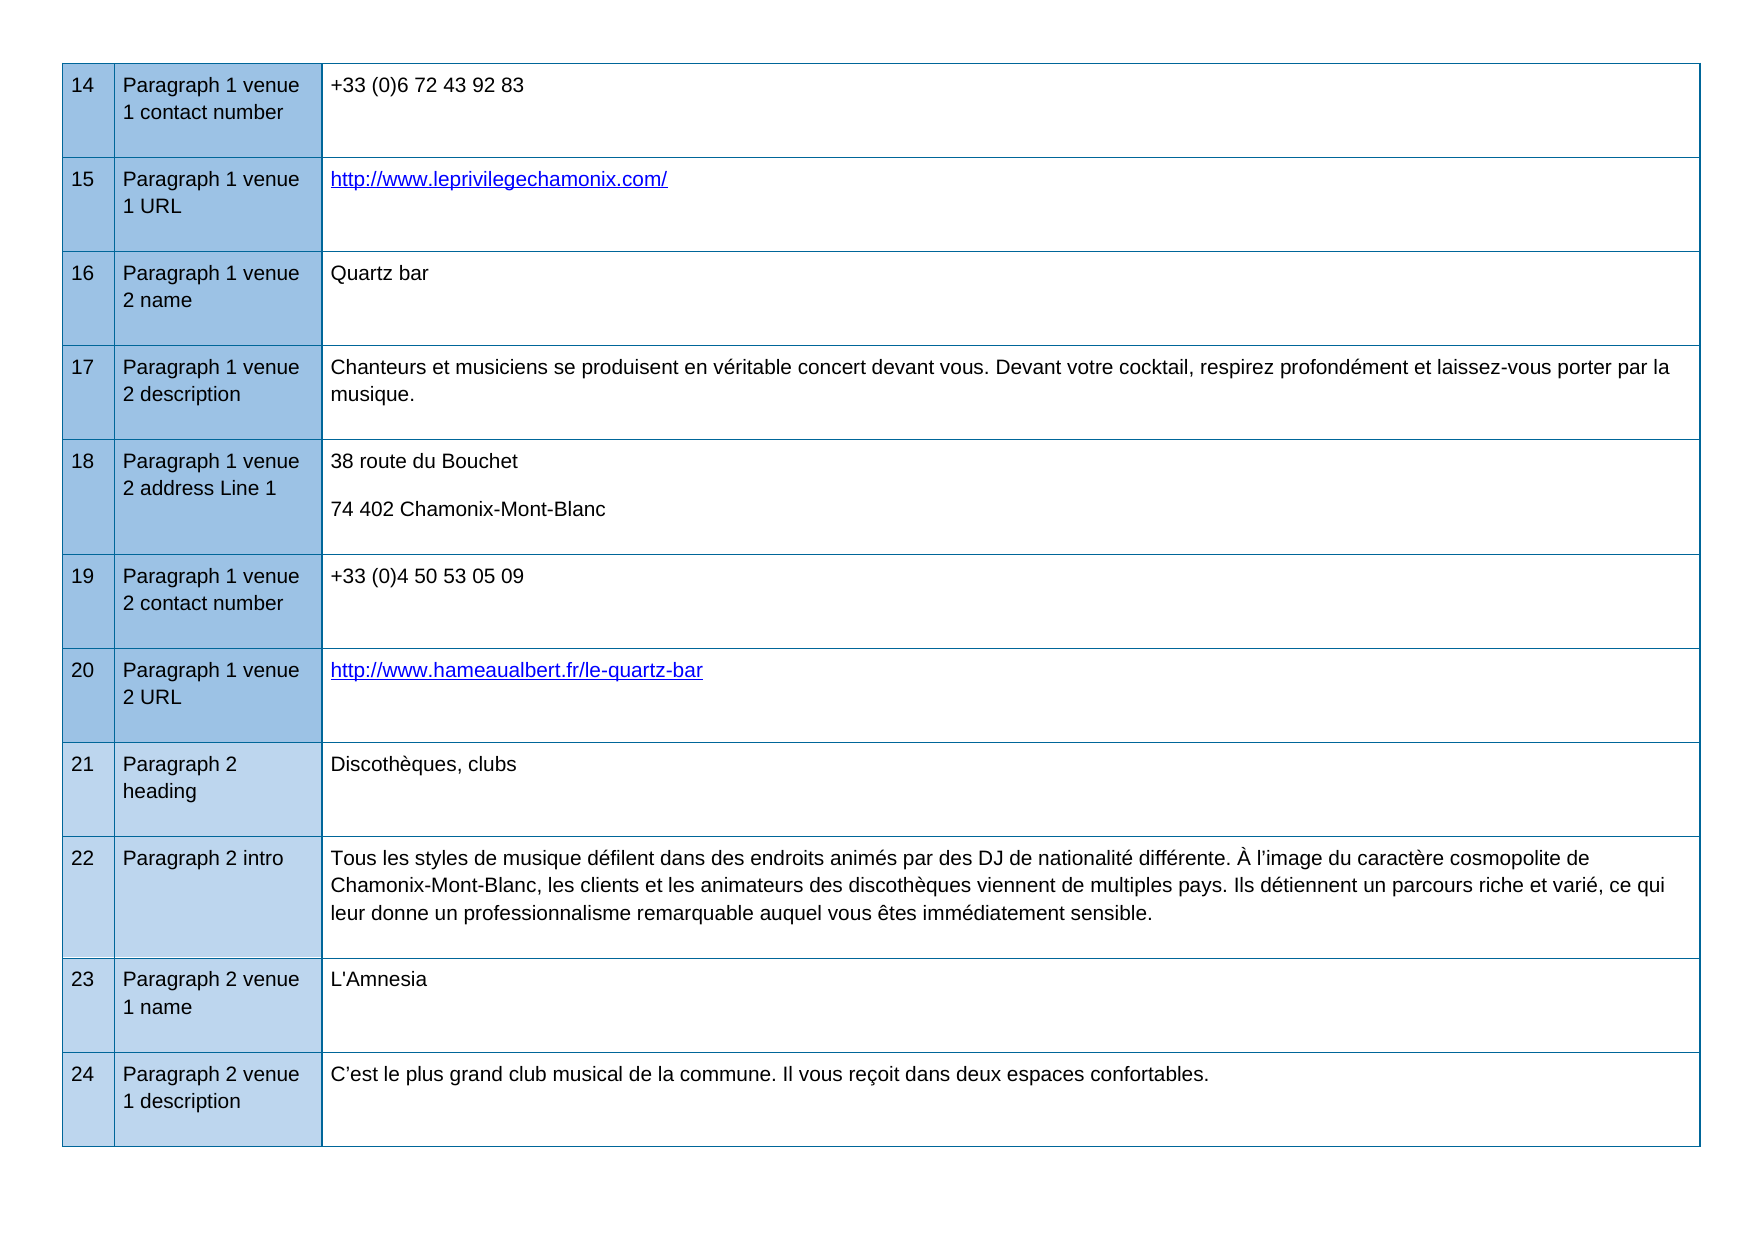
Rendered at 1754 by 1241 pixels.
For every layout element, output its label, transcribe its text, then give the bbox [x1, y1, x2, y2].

table_cell Paragraph 1 venue 2 name [115, 252, 321, 345]
table_cell C’est le plus grand club musical de la commune. Il vous reçoit dans deux espaces confortables. [323, 1053, 1699, 1146]
table_cell 16 [63, 252, 114, 345]
table_cell Discothèques, clubs [323, 743, 1699, 836]
table_cell Paragraph 2 venue 1 description [115, 1053, 321, 1146]
table_cell 20 [63, 649, 114, 742]
table_cell Paragraph 1 venue 2 address Line 1 [115, 440, 321, 554]
table_cell 14 [63, 64, 114, 157]
table_cell +33 (0)6 72 43 92 83 [323, 64, 1699, 157]
table_cell 19 [63, 555, 114, 648]
table_cell 21 [63, 743, 114, 836]
table_cell Paragraph 2 heading [115, 743, 321, 836]
table_cell 17 [63, 346, 114, 439]
table_cell Paragraph 2 intro [115, 837, 321, 957]
table_cell +33 (0)4 50 53 05 09 [323, 555, 1699, 648]
table_cell 18 [63, 440, 114, 554]
table_cell Paragraph 2 venue 1 name [115, 959, 321, 1051]
table_cell http://www.leprivilegechamonix.com/ [323, 158, 1699, 251]
table_cell 23 [63, 959, 114, 1051]
table_cell Paragraph 1 venue 1 contact number [115, 64, 321, 157]
table_cell Chanteurs et musiciens se produisent en véritable concert devant vous. Devant votre cocktail, respirez profondément et laissez-vous porter par la musique. [323, 346, 1699, 439]
table_cell Tous les styles de musique défilent dans des endroits animés par des DJ de nationalité différente. À l’image du caractère cosmopolite de Chamonix-Mont-Blanc, les clients et les animateurs des discothèques viennent de multiples pays. Ils détiennent un parcours riche et varié, ce qui leur donne un professionnalisme remarquable auquel vous êtes immédiatement sensible. [323, 837, 1699, 957]
table_cell Paragraph 1 venue 2 description [115, 346, 321, 439]
table_cell 15 [63, 158, 114, 251]
table_cell http://www.hameaualbert.fr/le-quartz-bar [323, 649, 1699, 742]
table_cell Paragraph 1 venue 2 URL [115, 649, 321, 742]
table_cell 24 [63, 1053, 114, 1146]
table_cell 22 [63, 837, 114, 957]
table_cell Paragraph 1 venue 1 URL [115, 158, 321, 251]
table_cell 38 route du Bouchet 74 402 Chamonix-Mont-Blanc [323, 440, 1699, 554]
table_cell L'Amnesia [323, 959, 1699, 1051]
table_cell Paragraph 1 venue 2 contact number [115, 555, 321, 648]
table_cell Quartz bar [323, 252, 1699, 345]
